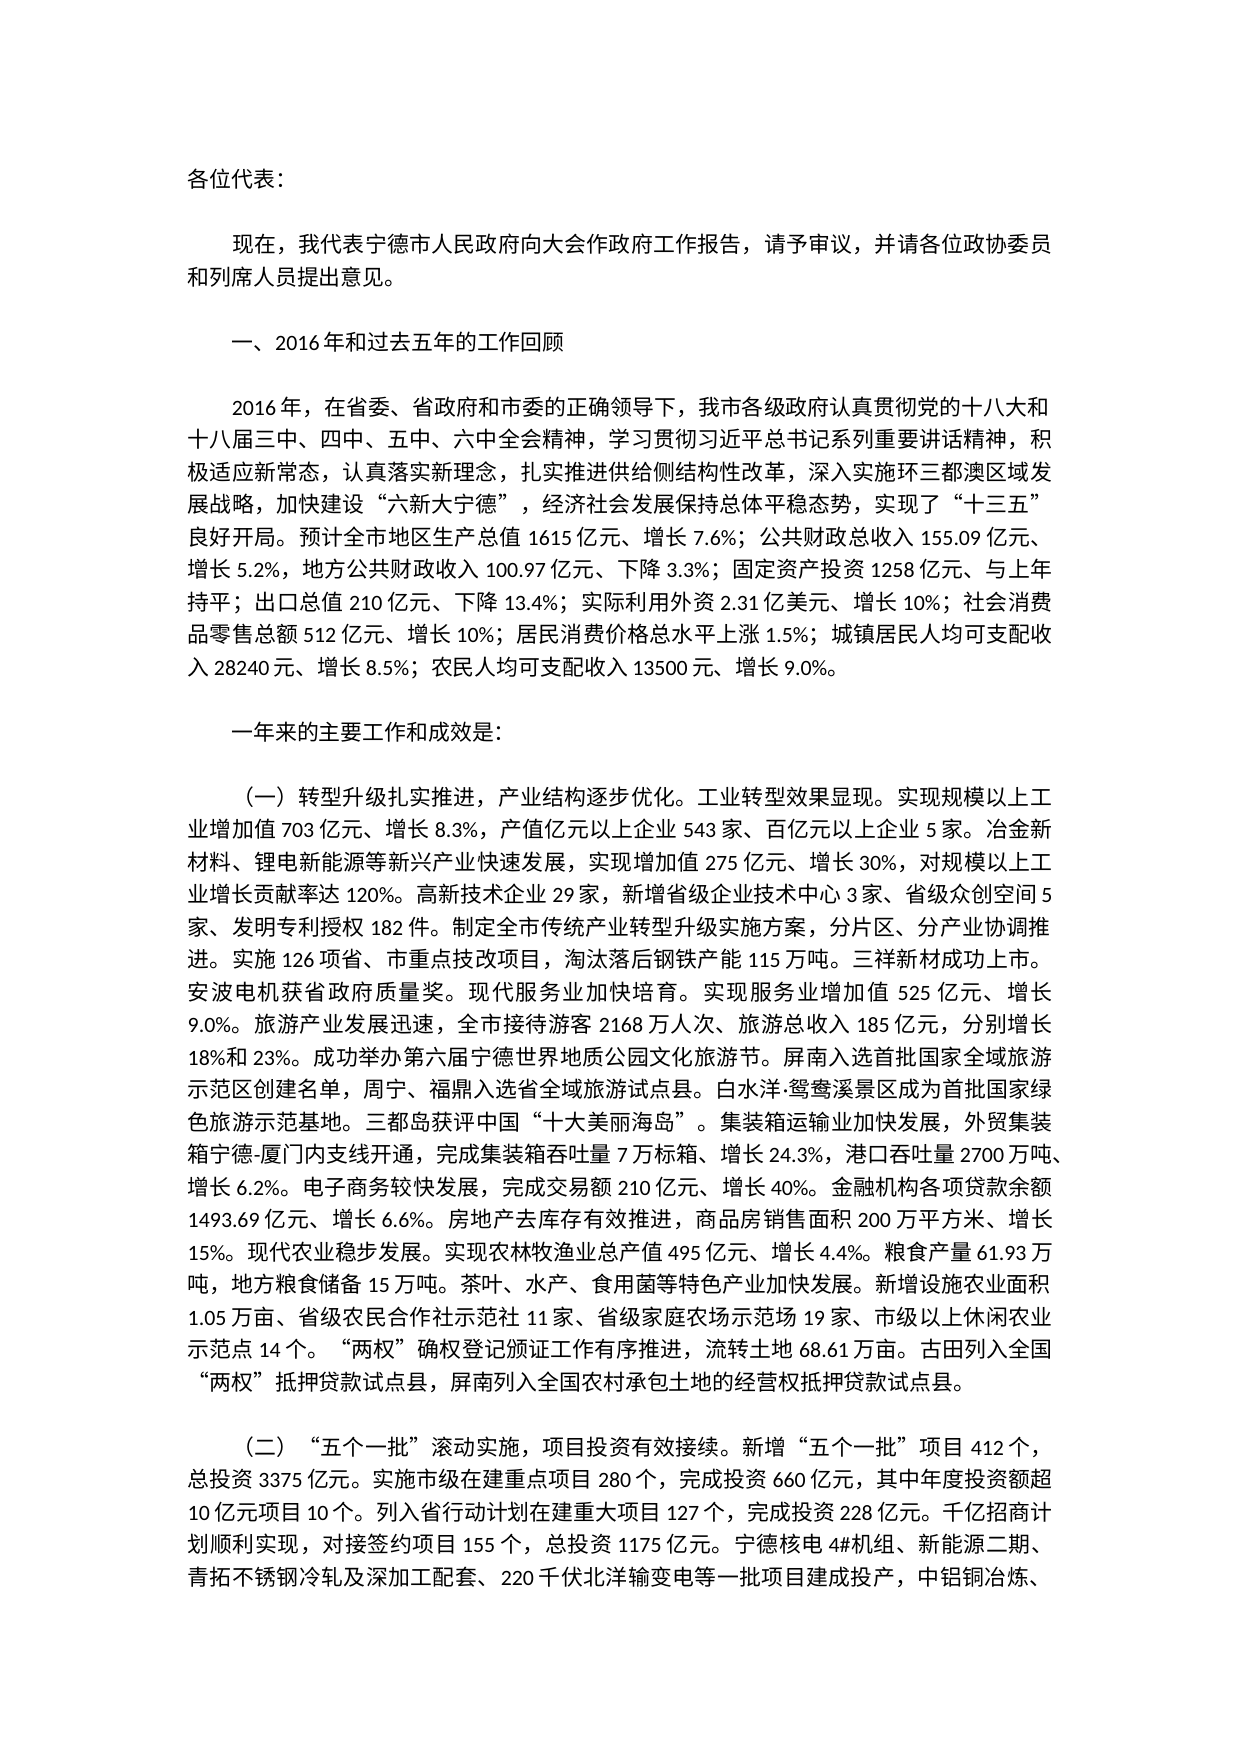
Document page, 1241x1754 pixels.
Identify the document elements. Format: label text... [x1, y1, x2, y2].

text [187, 1429, 1053, 1592]
text 一年来的主要工作和成效是： [187, 714, 1053, 747]
text 2016年，在省委、省政府和市委的正确领导下，我市各级政府认真贯彻党的十八大和十八届三中、四中、五中、六中全会精神，学习贯彻习近平总书记系列重要讲话精神，积极适应新常态，认真落实新理念，扎实推进供给侧结构性改革，深入实施环三都澳区域发展战略，加快建设“六新大宁德”，经济社会发展保持总体平稳态势，实现了“十三五”良好开局。预计全市地区生产总值1615亿元、增长7.6%；公共财政总收入155.09亿元、增长5.2%，地方公共财政收入100.97亿元、下降3.3%；固定资产投资1258亿元、与上年持平；出口总值210亿元、下降13.4%；实际利用外资2.31亿美元、增长10%；社会消费品零售总额512亿元、增长10%；居民消费价格总水平上涨1.5%；城镇居民人均可支配收入28240元、增长8.5%；农民人均可支配收入13500元、增长9.0%。 [187, 389, 1053, 682]
text 现在，我代表宁德市人民政府向大会作政府工作报告，请予审议，并请各位政协委员和列席人员提出意见。 [187, 227, 1053, 292]
text 一、2016年和过去五年的工作回顾 [187, 324, 1053, 357]
text 各位代表： [187, 162, 1053, 194]
text （一）转型升级扎实推进，产业结构逐步优化。工业转型效果显现。实现规模以上工业增加值703亿元、增长8.3%，产值亿元以上企业543家、百亿元以上企业5家。冶金新材料、锂电新能源等新兴产业快速发展，实现增加值275亿元、增长30%，对规模以上工业增长贡献率达120%。高新技术企业29家，新增省级企业技术中心3家、省级众创空间5家、发明专利授权182件。制定全市传统产业转型升级实施方案，分片区、分产业协调推进。实施126项省、市重点技改项目，淘汰落后钢铁产能115万吨。三祥新材成功上市。安波电机获省政府质量奖。现代服务业加快培育。实现服务业增加值525亿元、增长9.0%。旅游产业发展迅速，全市接待游客2168万人次、旅游总收入185亿元，分别增长18%和23%。成功举办第六届宁德世界地质公园文化旅游节。屏南入选首批国家全域旅游示范区创建名单，周宁、福鼎入选省全域旅游试点县。白水洋·鸳鸯溪景区成为首批国家绿色旅游示范基地。三都岛获评中国“十大美丽海岛”。集装箱运输业加快发展，外贸集装箱宁德-厦门内支线开通，完成集装箱吞吐量7万标箱、增长24.3%，港口吞吐量2700万吨、增长6.2%。电子商务较快发展，完成交易额210亿元、增长40%。金融机构各项贷款余额1493.69亿元、增长6.6%。房地产去库存有效推进，商品房销售面积200万平方米、增长15%。现代农业稳步发展。实现农林牧渔业总产值495亿元、增长4.4%。粮食产量61.93万吨，地方粮食储备15万吨。茶叶、水产、食用菌等特色产业加快发展。新增设施农业面积1.05万亩、省级农民合作社示范社11家、省级家庭农场示范场19家、市级以上休闲农业示范点14个。“两权”确权登记颁证工作有序推进，流转土地68.61万亩。古田列入全国“两权”抵押贷款试点县，屏南列入全国农村承包土地的经营权抵押贷款试点县。 [187, 779, 1053, 1397]
